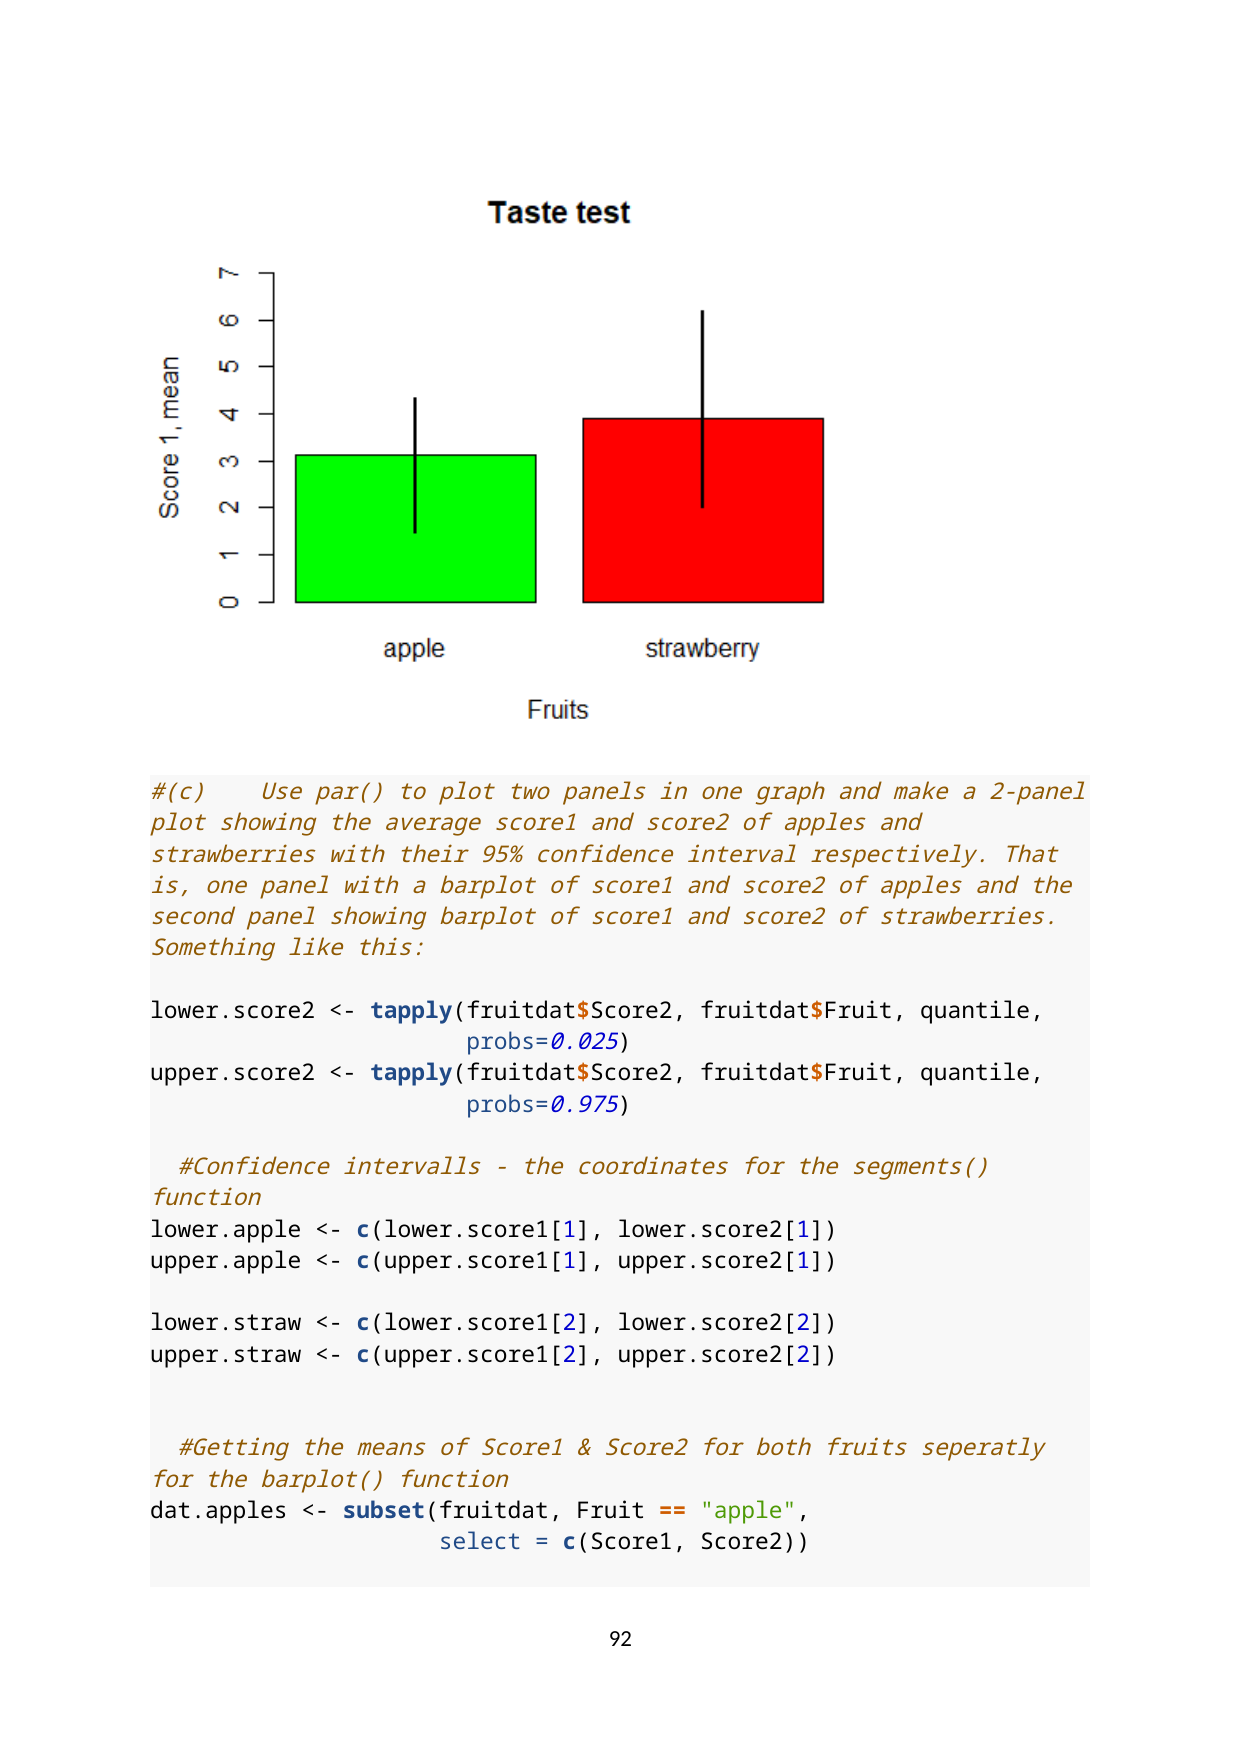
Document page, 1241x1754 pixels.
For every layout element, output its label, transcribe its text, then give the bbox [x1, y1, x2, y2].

picture [150, 150, 908, 757]
